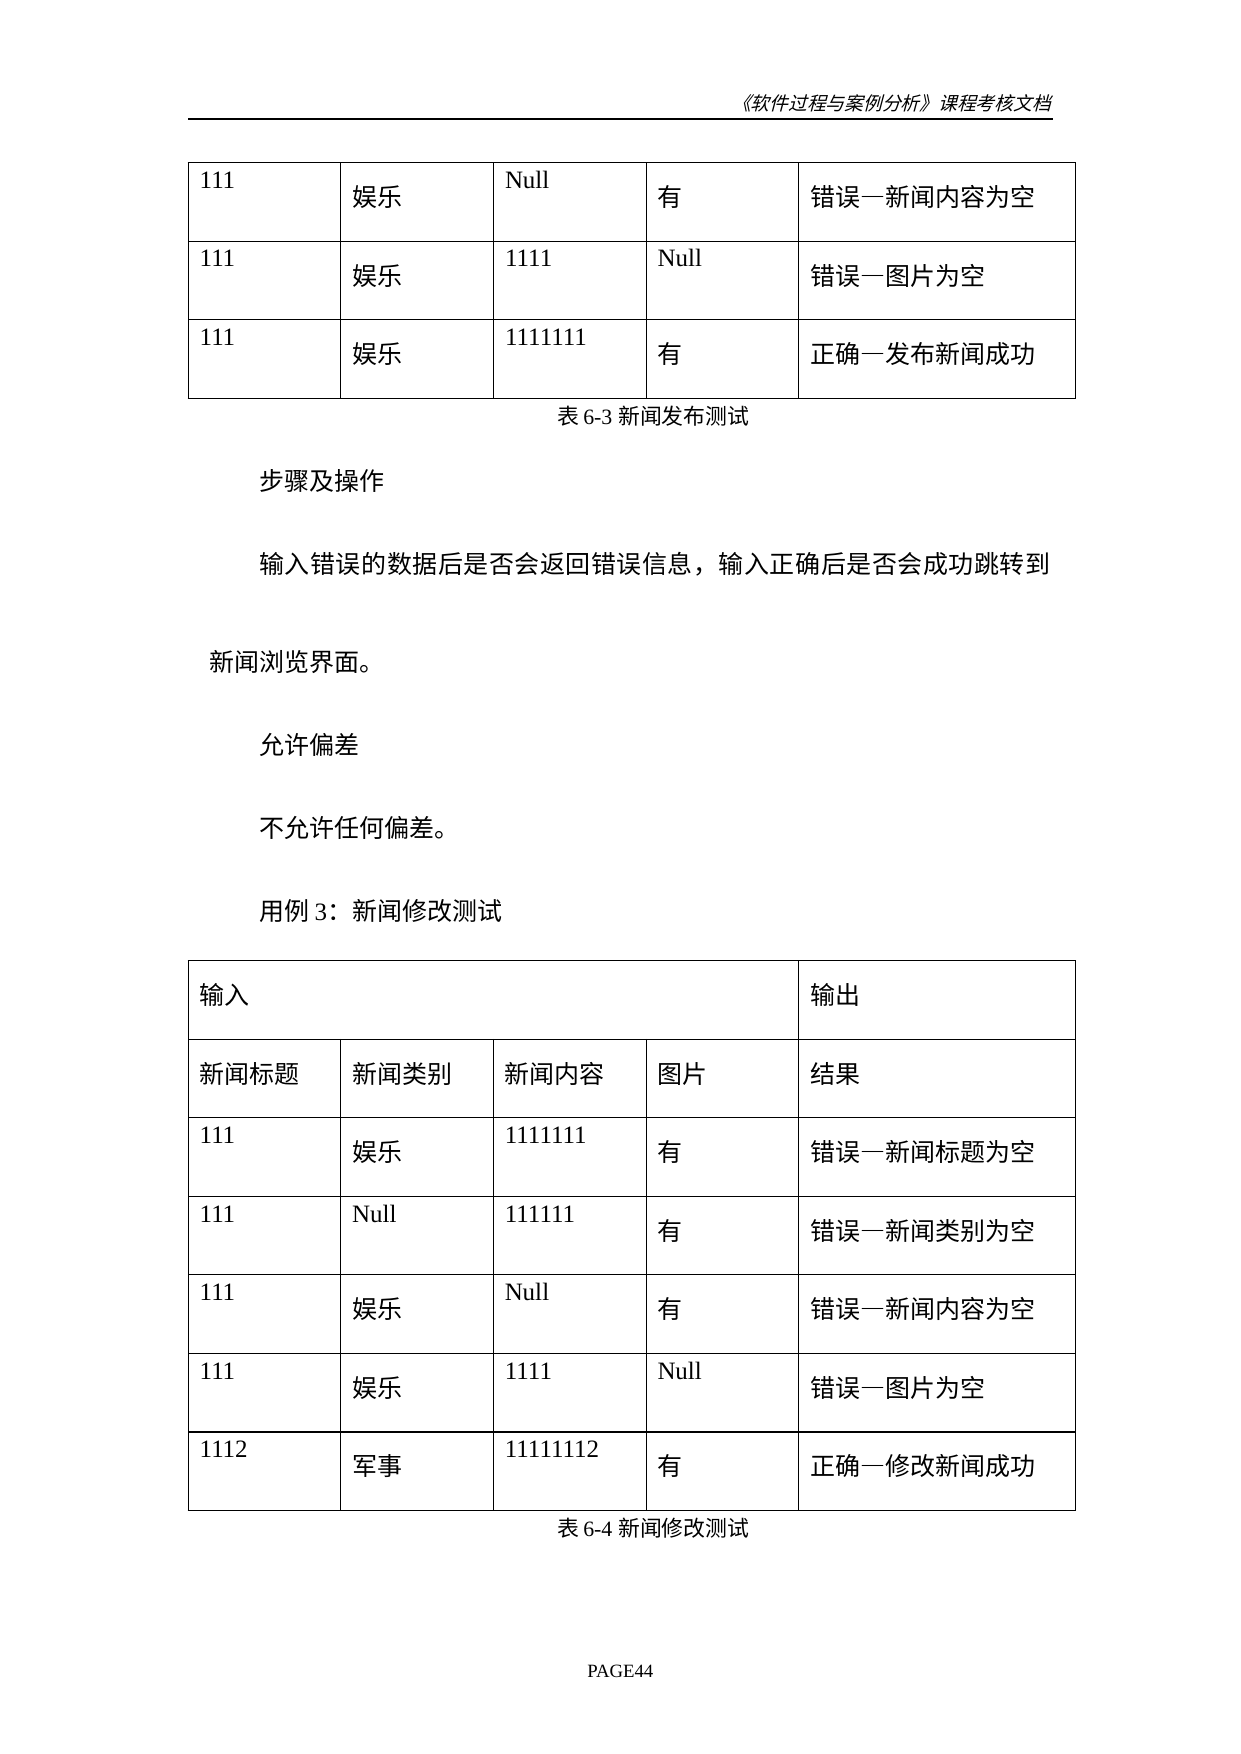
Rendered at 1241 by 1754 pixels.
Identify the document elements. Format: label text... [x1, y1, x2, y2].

table_cell 错误—新闻类别为空 [799, 1197, 1075, 1274]
table_cell 结果 [799, 1040, 1075, 1117]
table_cell 11111112 [494, 1433, 646, 1510]
table_cell 娱乐 [341, 320, 493, 398]
table_cell 有 [647, 320, 798, 398]
table_cell 1111 [494, 242, 646, 319]
table_cell 错误—新闻内容为空 [799, 163, 1075, 241]
text 允许偏差 [209, 711, 1053, 776]
table_cell Null [494, 163, 646, 241]
table_cell 111 [189, 1354, 340, 1431]
table_cell 111111 [494, 1197, 646, 1274]
table_cell 娱乐 [341, 163, 493, 241]
text 用例3：新闻修改测试 [209, 877, 1053, 942]
table_cell 娱乐 [341, 1275, 493, 1353]
table_cell 111 [189, 242, 340, 319]
table_cell 111 [189, 1275, 340, 1353]
table_cell 1111111 [494, 320, 646, 398]
table_cell 娱乐 [341, 242, 493, 319]
table_cell 新闻内容 [494, 1040, 646, 1117]
table_cell 有 [647, 1118, 798, 1196]
table_cell 有 [647, 1197, 798, 1274]
text 表6-4 新闻修改测试 [209, 1511, 1053, 1543]
table_cell 有 [647, 1275, 798, 1353]
table_cell 军事 [341, 1433, 493, 1510]
table_cell 错误—图片为空 [799, 242, 1075, 319]
text 表6-3 新闻发布测试 [209, 399, 1053, 431]
text 不允许任何偏差。 [209, 794, 1053, 859]
table_cell 娱乐 [341, 1354, 493, 1431]
table_cell 正确—发布新闻成功 [799, 320, 1075, 398]
table_cell 错误—新闻内容为空 [799, 1275, 1075, 1353]
table_cell 新闻标题 [189, 1040, 340, 1117]
table_cell Null [494, 1275, 646, 1353]
table_cell 错误—图片为空 [799, 1354, 1075, 1431]
table_cell 111 [189, 1197, 340, 1274]
table_cell 错误—新闻标题为空 [799, 1118, 1075, 1196]
table_cell 1111111 [494, 1118, 646, 1196]
table_header 输出 [799, 961, 1075, 1039]
text 步骤及操作 [209, 447, 1053, 512]
table_cell Null [341, 1197, 493, 1274]
table_cell Null [647, 1354, 798, 1431]
table_cell 1112 [189, 1433, 340, 1510]
table_cell 有 [647, 163, 798, 241]
table_cell 娱乐 [341, 1118, 493, 1196]
table_cell 有 [647, 1433, 798, 1510]
table_header 输入 [189, 961, 798, 1039]
table_cell Null [647, 242, 798, 319]
text 输入错误的数据后是否会返回错误信息，输入正确后是否会成功跳转到新闻浏览界面。 [209, 530, 1053, 693]
table_cell 新闻类别 [341, 1040, 493, 1117]
table_cell 111 [189, 163, 340, 241]
table_cell 图片 [647, 1040, 798, 1117]
table_cell 1111 [494, 1354, 646, 1431]
table_cell 正确—修改新闻成功 [799, 1433, 1075, 1510]
table_cell 111 [189, 320, 340, 398]
table_cell 111 [189, 1118, 340, 1196]
